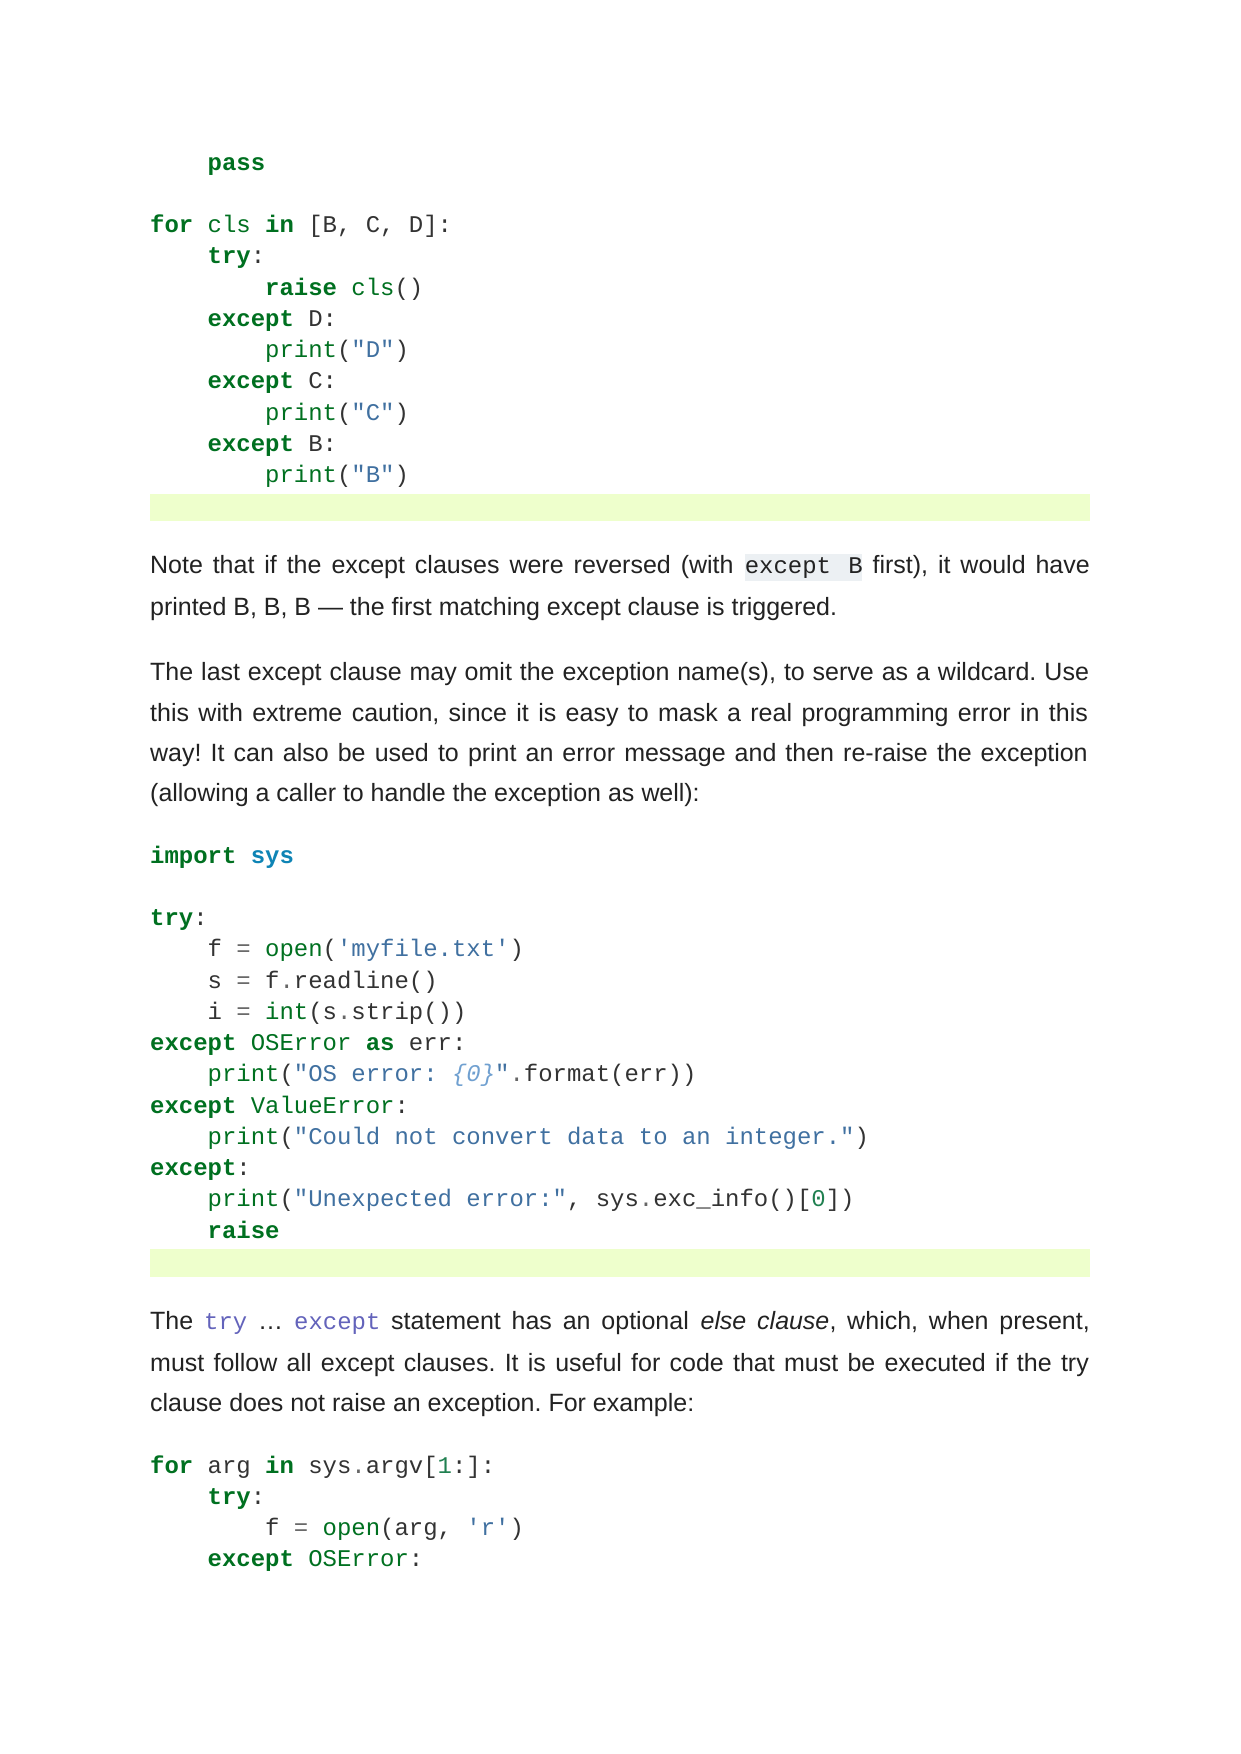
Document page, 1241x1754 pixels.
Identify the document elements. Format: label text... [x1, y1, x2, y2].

text i = int(s.strip()) [150, 999, 1090, 1027]
text Note that if the except clauses were reversed (with except B first), it would have printed B, B, B — the first matching except clause is triggered. [150, 550, 1090, 621]
text f = open('myfile.txt') [150, 937, 1090, 964]
text raise [150, 1218, 1090, 1245]
text import sys [150, 843, 1090, 870]
text try: [150, 1484, 1090, 1512]
text print("B") [150, 462, 1090, 490]
text print("Unexpected error:", sys.exc_info()[0]) [150, 1187, 1090, 1214]
text s = f.readline() [150, 968, 1090, 995]
text f = open(arg, 'r') [150, 1516, 1090, 1543]
text except ValueError: [150, 1093, 1090, 1120]
text except D: [150, 306, 1090, 333]
text print("OS error: {0}".format(err)) [150, 1062, 1090, 1089]
text except C: [150, 369, 1090, 396]
text try: [150, 244, 1090, 271]
text for cls in [B, C, D]: [150, 212, 1090, 240]
text except OSError: [150, 1547, 1090, 1574]
text raise cls() [150, 275, 1090, 302]
text The last except clause may omit the exception name(s), to serve as a wildcard. Use this with extreme caution, since it is easy to mask a real programming error in this way! It can also be used to print an error message and then re-raise the exception (allowing a caller to handle the exception as well): [150, 657, 1090, 807]
text pass [150, 150, 1090, 177]
text print("C") [150, 400, 1090, 427]
text except: [150, 1156, 1090, 1183]
text except B: [150, 431, 1090, 458]
text try: [150, 906, 1090, 933]
text print("D") [150, 337, 1090, 365]
text for arg in sys.argv[1:]: [150, 1453, 1090, 1480]
text print("Could not convert data to an integer.") [150, 1124, 1090, 1152]
text except OSError as err: [150, 1031, 1090, 1058]
text The try … except statement has an optional else clause, which, when present, must follow all except clauses. It is useful for code that must be executed if the try clause does not raise an exception. For example: [150, 1306, 1090, 1417]
